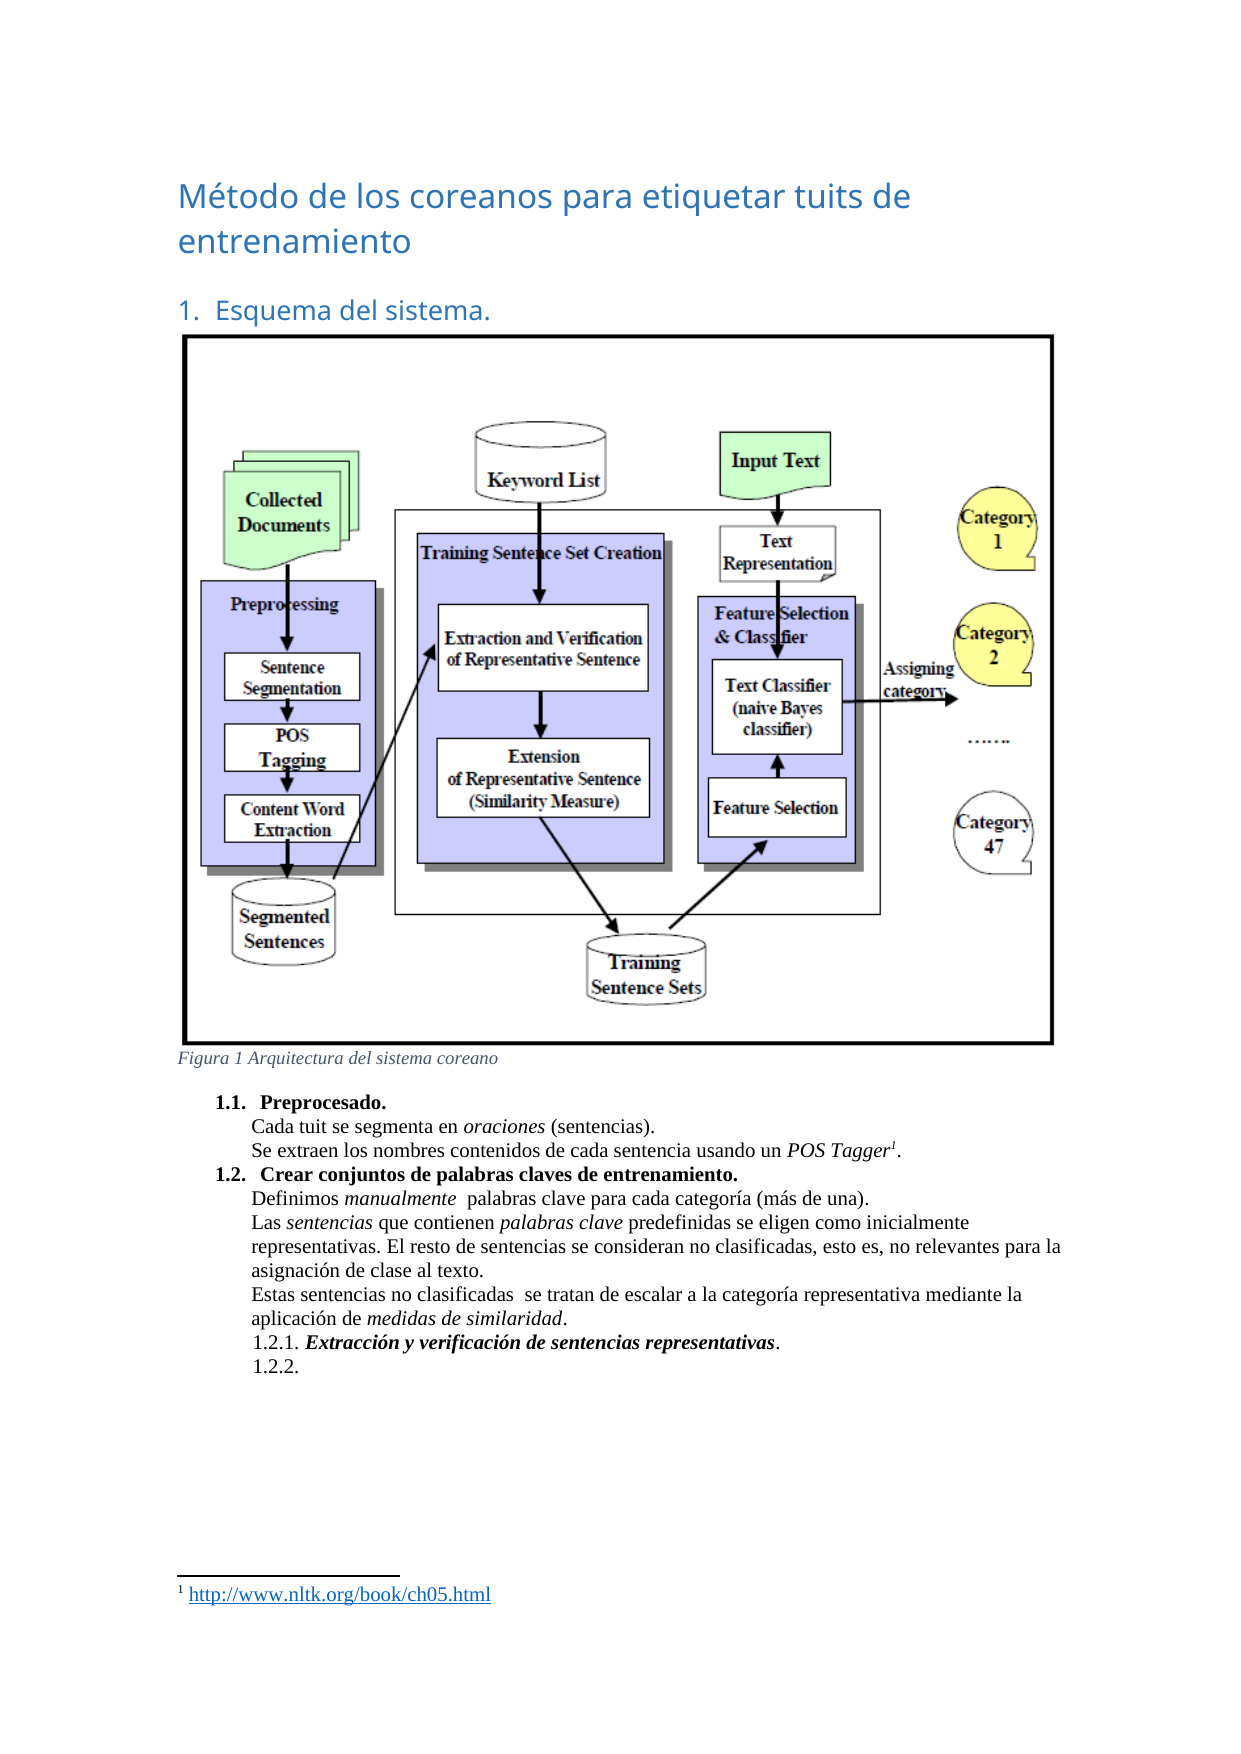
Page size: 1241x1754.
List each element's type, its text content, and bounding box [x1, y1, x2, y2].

list Crear conjuntos de palabras claves de entrenamiento. [215, 1162, 1063, 1186]
text Definimos manualmente palabras clave para cada categoría (más de una). [251, 1186, 1063, 1210]
text Se extraen los nombres contenidos de cada sentencia usando un POS Tagger. [251, 1138, 1063, 1162]
text Las sentencias que contienen palabras clave predefinidas se eligen como inicialmente representativas. El resto de sentencias se consideran no clasificadas, esto es, no relevantes para la asignación de clase al texto. [251, 1210, 1063, 1282]
subtitle Esquema del sistema. [177, 292, 1063, 328]
list Extracción y verificación de sentencias representativas. [252, 1330, 1063, 1354]
text Cada tuit se segmenta en oraciones (sentencias). [251, 1114, 1063, 1138]
text Estas sentencias no clasificadas se tratan de escalar a la categoría representativa mediante la aplicación de medidas de similaridad. [251, 1282, 1063, 1330]
picture [177, 328, 1062, 1048]
subtitle Método de los coreanos para etiquetar tuits de entrenamiento [177, 173, 1063, 263]
list Preprocesado. [215, 1089, 1063, 1114]
